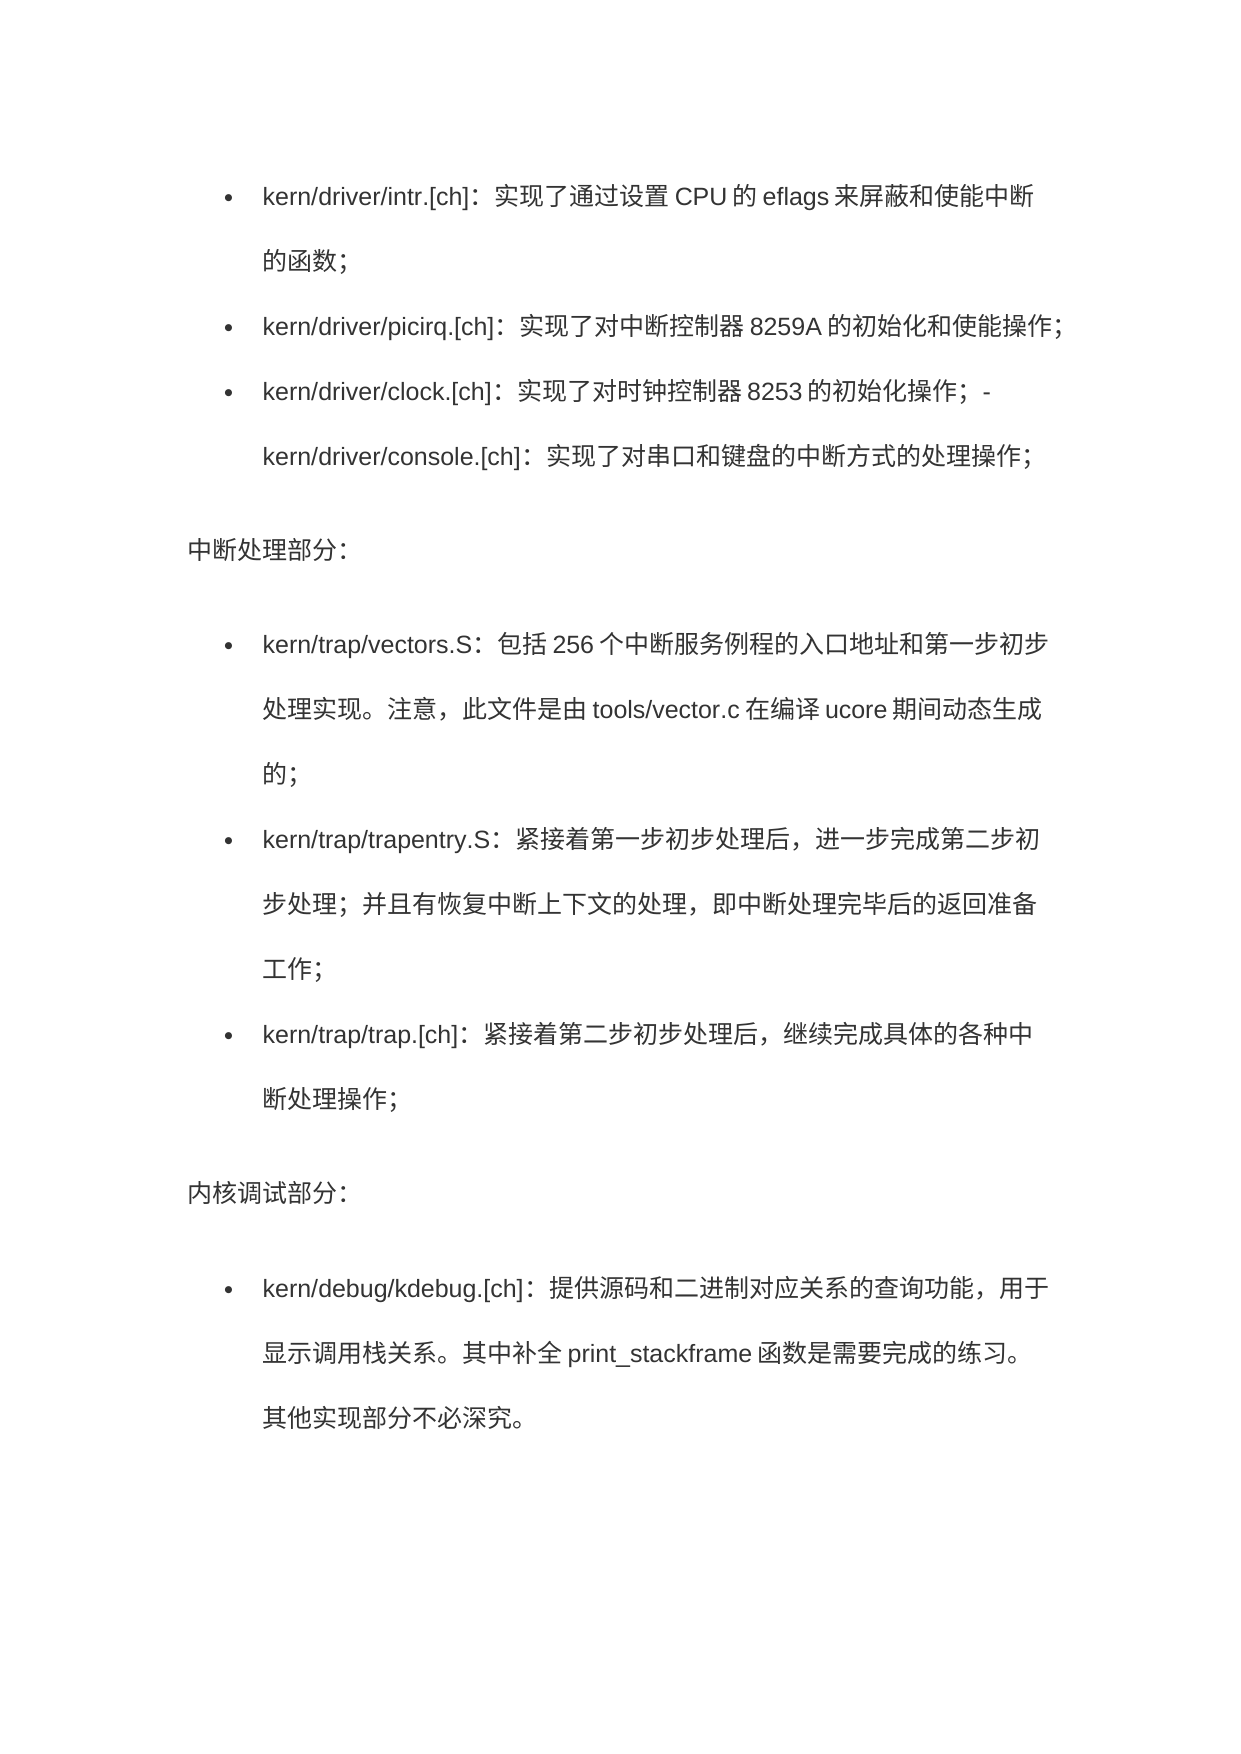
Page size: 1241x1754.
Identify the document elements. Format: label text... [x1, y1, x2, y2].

text 内核调试部分： [187, 1159, 1053, 1224]
list kern/debug/kdebug.[ch]：提供源码和二进制对应关系的查询功能，用于显示调用栈关系。其中补全print_stackframe函数是需要完成的练习。其他实现部分不必深究。 [225, 1254, 1053, 1449]
list kern/trap/trapentry.S：紧接着第一步初步处理后，进一步完成第二步初步处理；并且有恢复中断上下文的处理，即中断处理完毕后的返回准备工作； [225, 805, 1053, 1000]
list kern/driver/intr.[ch]：实现了通过设置CPU的eflags来屏蔽和使能中断的函数； [225, 162, 1053, 292]
list kern/trap/vectors.S：包括256个中断服务例程的入口地址和第一步初步处理实现。注意，此文件是由tools/vector.c在编译ucore期间动态生成的； [225, 610, 1053, 805]
list kern/trap/trap.[ch]：紧接着第二步初步处理后，继续完成具体的各种中断处理操作； [225, 1000, 1053, 1130]
list kern/driver/clock.[ch]：实现了对时钟控制器8253的初始化操作；- kern/driver/console.[ch]：实现了对串口和键盘的中断方式的处理操作； [225, 357, 1053, 487]
list kern/driver/picirq.[ch]：实现了对中断控制器8259A的初始化和使能操作； [225, 292, 1053, 357]
text 中断处理部分： [187, 516, 1053, 581]
